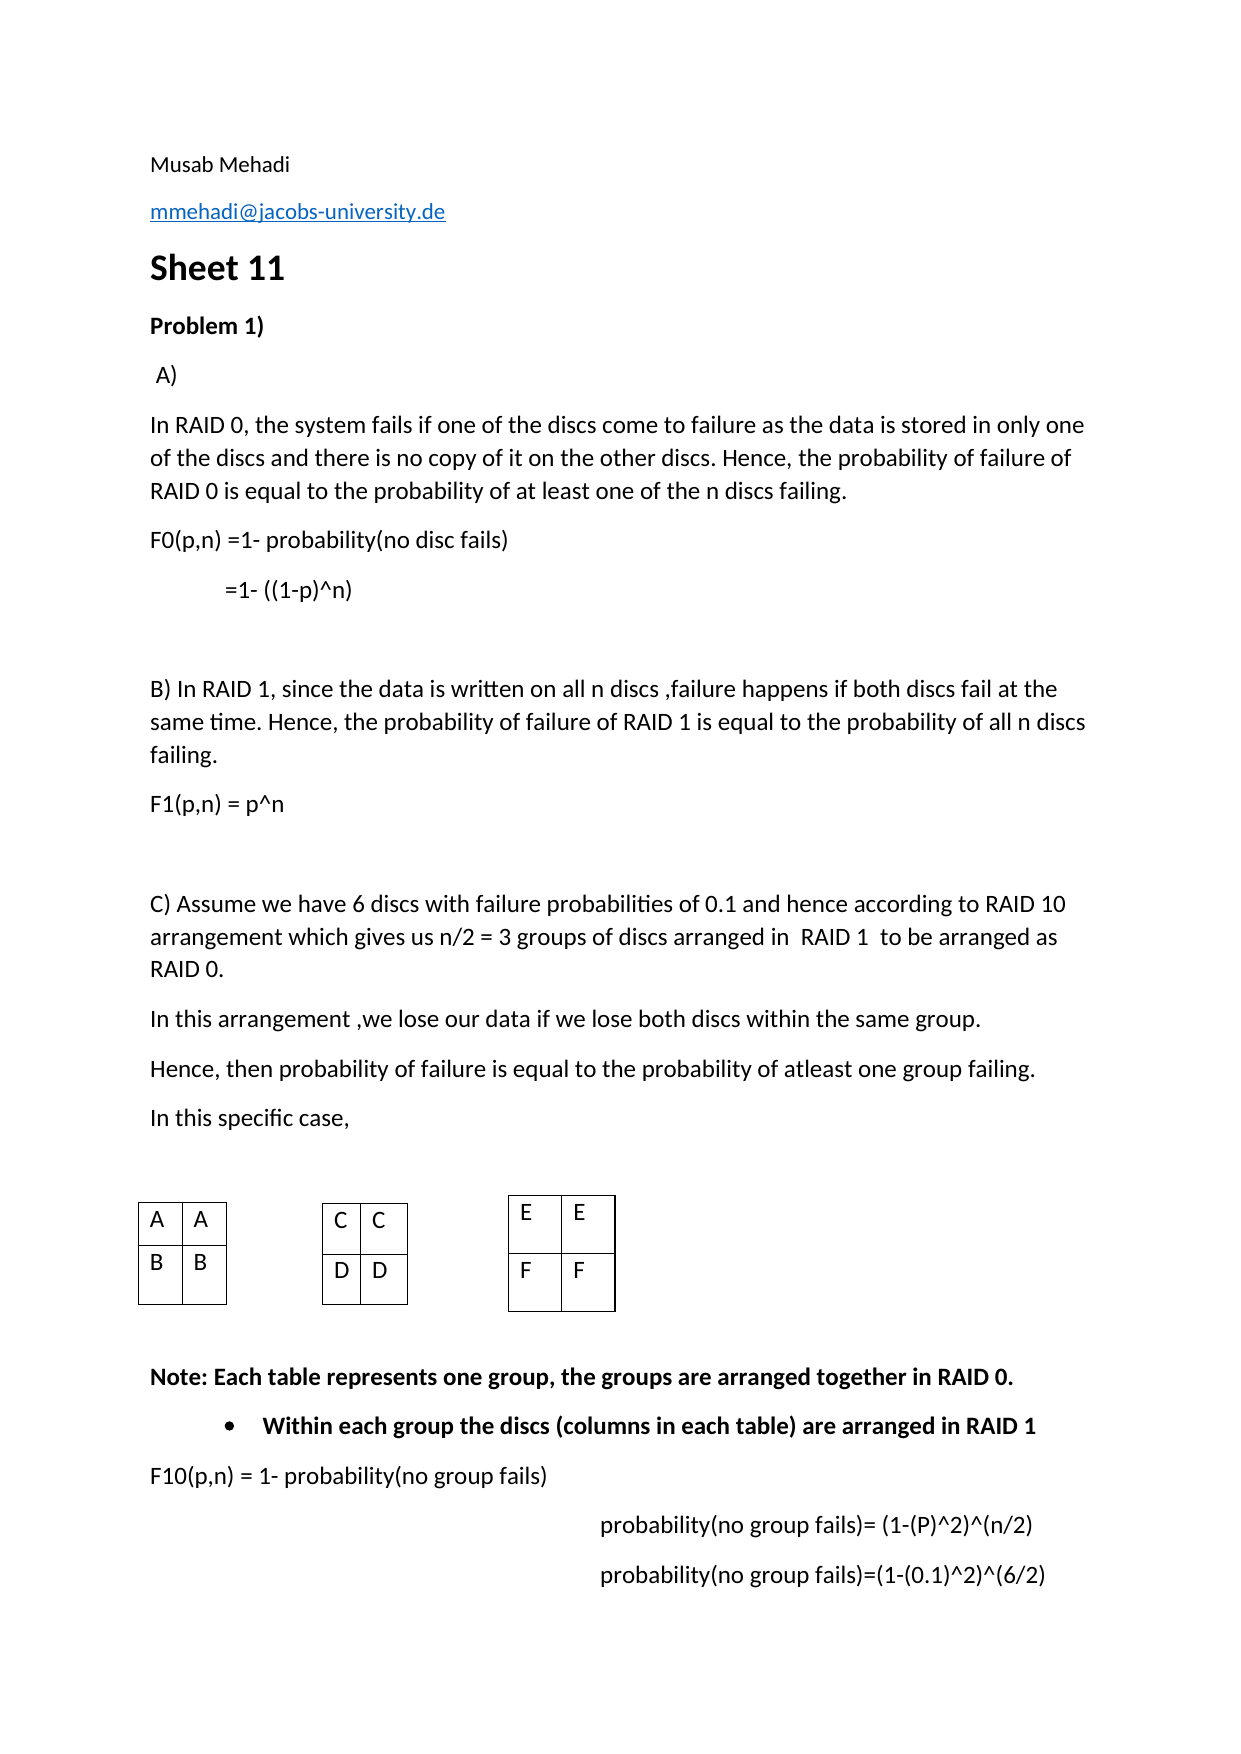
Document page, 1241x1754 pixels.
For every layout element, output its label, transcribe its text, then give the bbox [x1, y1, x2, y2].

table_cell D [323, 1255, 360, 1304]
text Musab Mehadi [150, 150, 1090, 178]
table_header A [183, 1203, 226, 1245]
text Hence, then probability of failure is equal to the probability of atleast one group failing. [150, 1053, 1090, 1083]
list Within each group the discs (columns in each table) are arranged in RAID 1 [225, 1410, 1090, 1441]
text probability(no group fails)= (1-(P)^2)^(n/2) [525, 1509, 1090, 1540]
text Note: Each table represents one group, the groups are arranged together in RAID 0. [150, 1361, 1090, 1391]
table_header C [361, 1204, 407, 1253]
text In this arrangement ,we lose our data if we lose both discs within the same group. [150, 1003, 1090, 1034]
text In this specific case, [150, 1102, 1090, 1133]
table_header A [139, 1203, 182, 1245]
text F10(p,n) = 1- probability(no group fails) [150, 1460, 1090, 1491]
text Sheet 11 [150, 244, 1090, 289]
text C) Assume we have 6 discs with failure probabilities of 0.1 and hence according to RAID 10 arrangement which gives us n/2 = 3 groups of discs arranged in RAID 1 to be arranged as RAID 0. [150, 888, 1090, 984]
text A) [150, 359, 1090, 390]
text B) In RAID 1, since the data is written on all n discs ,failure happens if both discs fail at the same time. Hence, the probability of failure of RAID 1 is equal to the probability of all n discs failing. [150, 673, 1090, 769]
text F0(p,n) =1- probability(no disc fails) [150, 524, 1090, 555]
text Problem 1) [150, 310, 1090, 340]
table_cell B [183, 1246, 226, 1304]
text probability(no group fails)=(1-(0.1)^2)^(6/2) [150, 1559, 1090, 1590]
table_header E [562, 1196, 614, 1253]
table_cell F [509, 1254, 561, 1311]
table_header E [509, 1196, 561, 1253]
table_cell F [562, 1254, 614, 1311]
text =1- ((1-p)^n) [150, 574, 1090, 604]
table_cell D [361, 1255, 407, 1304]
table_header C [323, 1204, 360, 1253]
table_cell B [139, 1246, 182, 1304]
text F1(p,n) = p^n [150, 789, 1090, 819]
text mmehadi@jacobs-university.de [150, 197, 1090, 225]
text In RAID 0, the system fails if one of the discs come to failure as the data is stored in only one of the discs and there is no copy of it on the other discs. Hence, the probability of failure of RAID 0 is equal to the probability of at least one of the n discs failing. [150, 409, 1090, 505]
